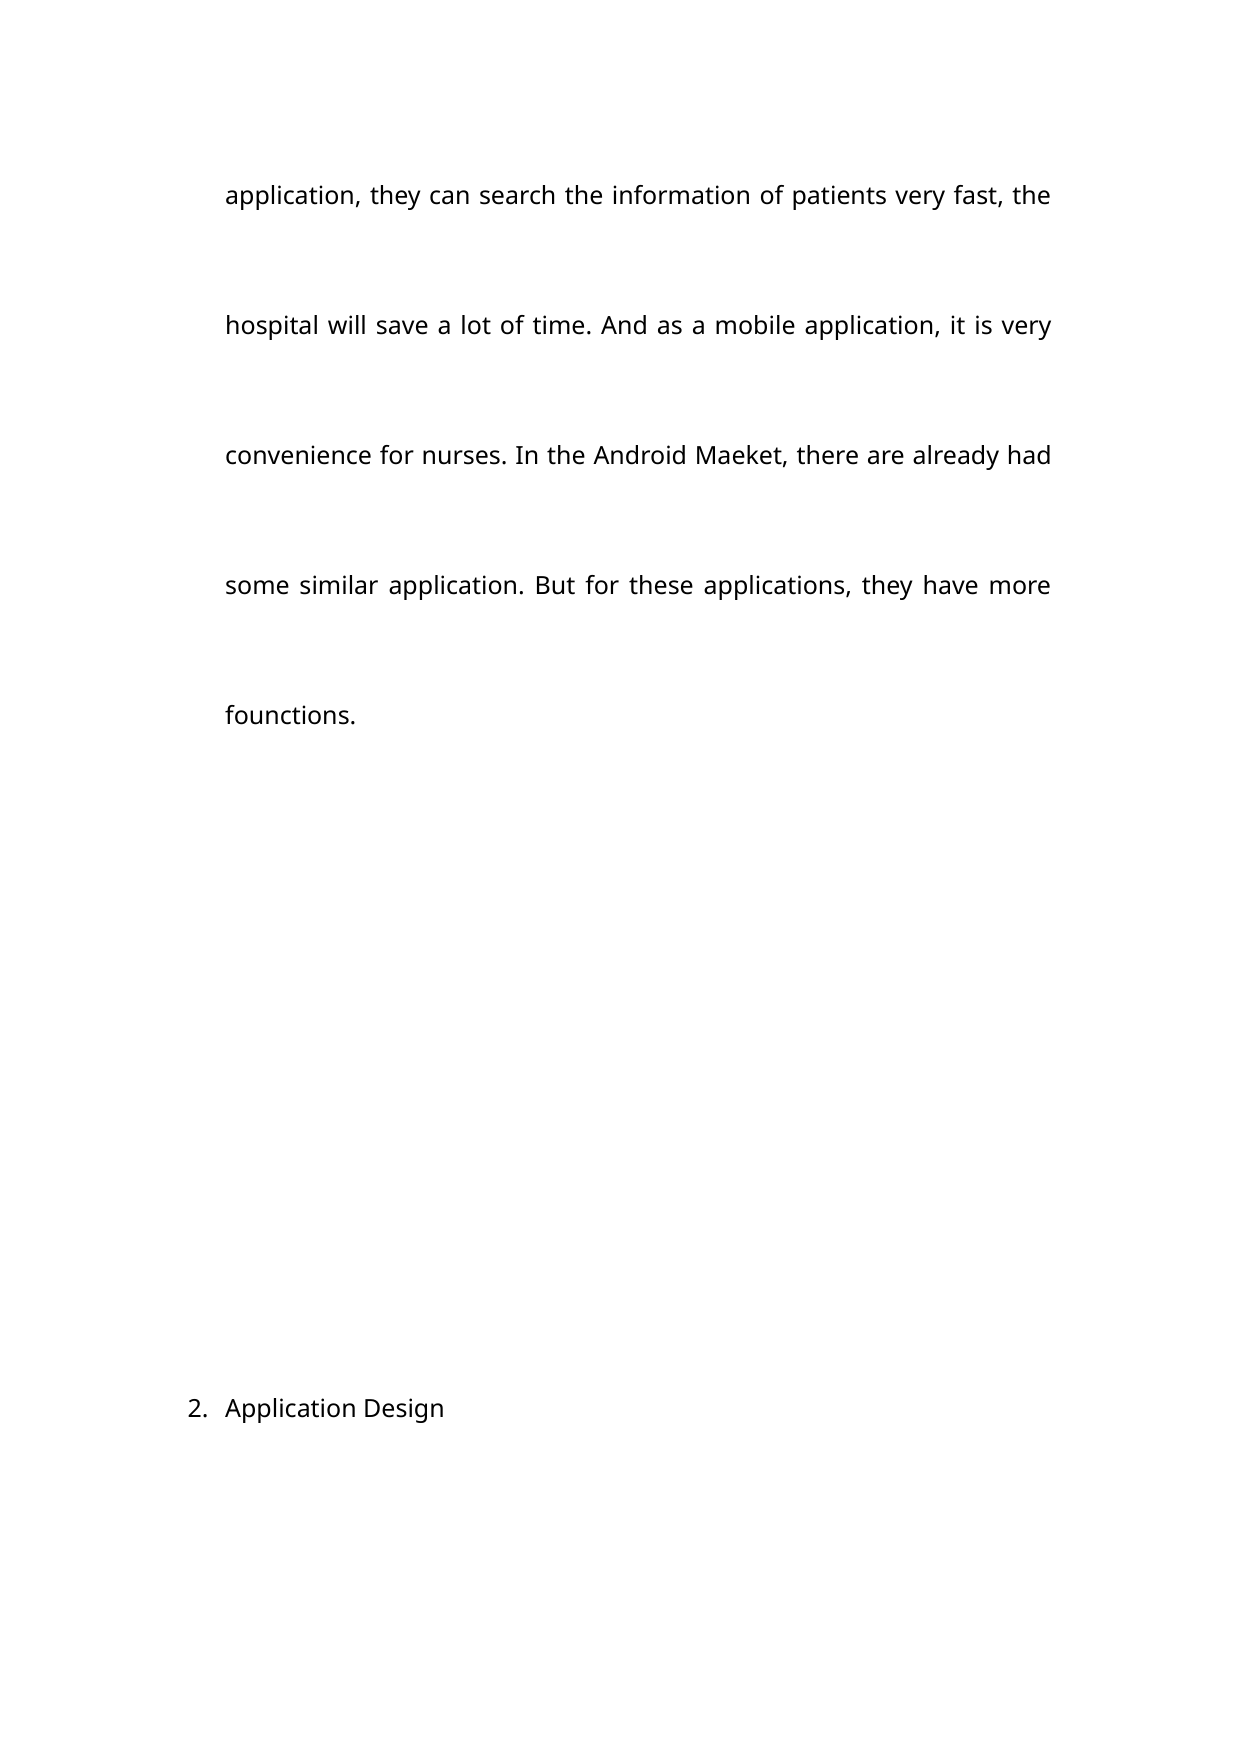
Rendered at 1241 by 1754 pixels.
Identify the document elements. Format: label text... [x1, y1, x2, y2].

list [225, 162, 1053, 747]
list Application Design [187, 1375, 1053, 1440]
